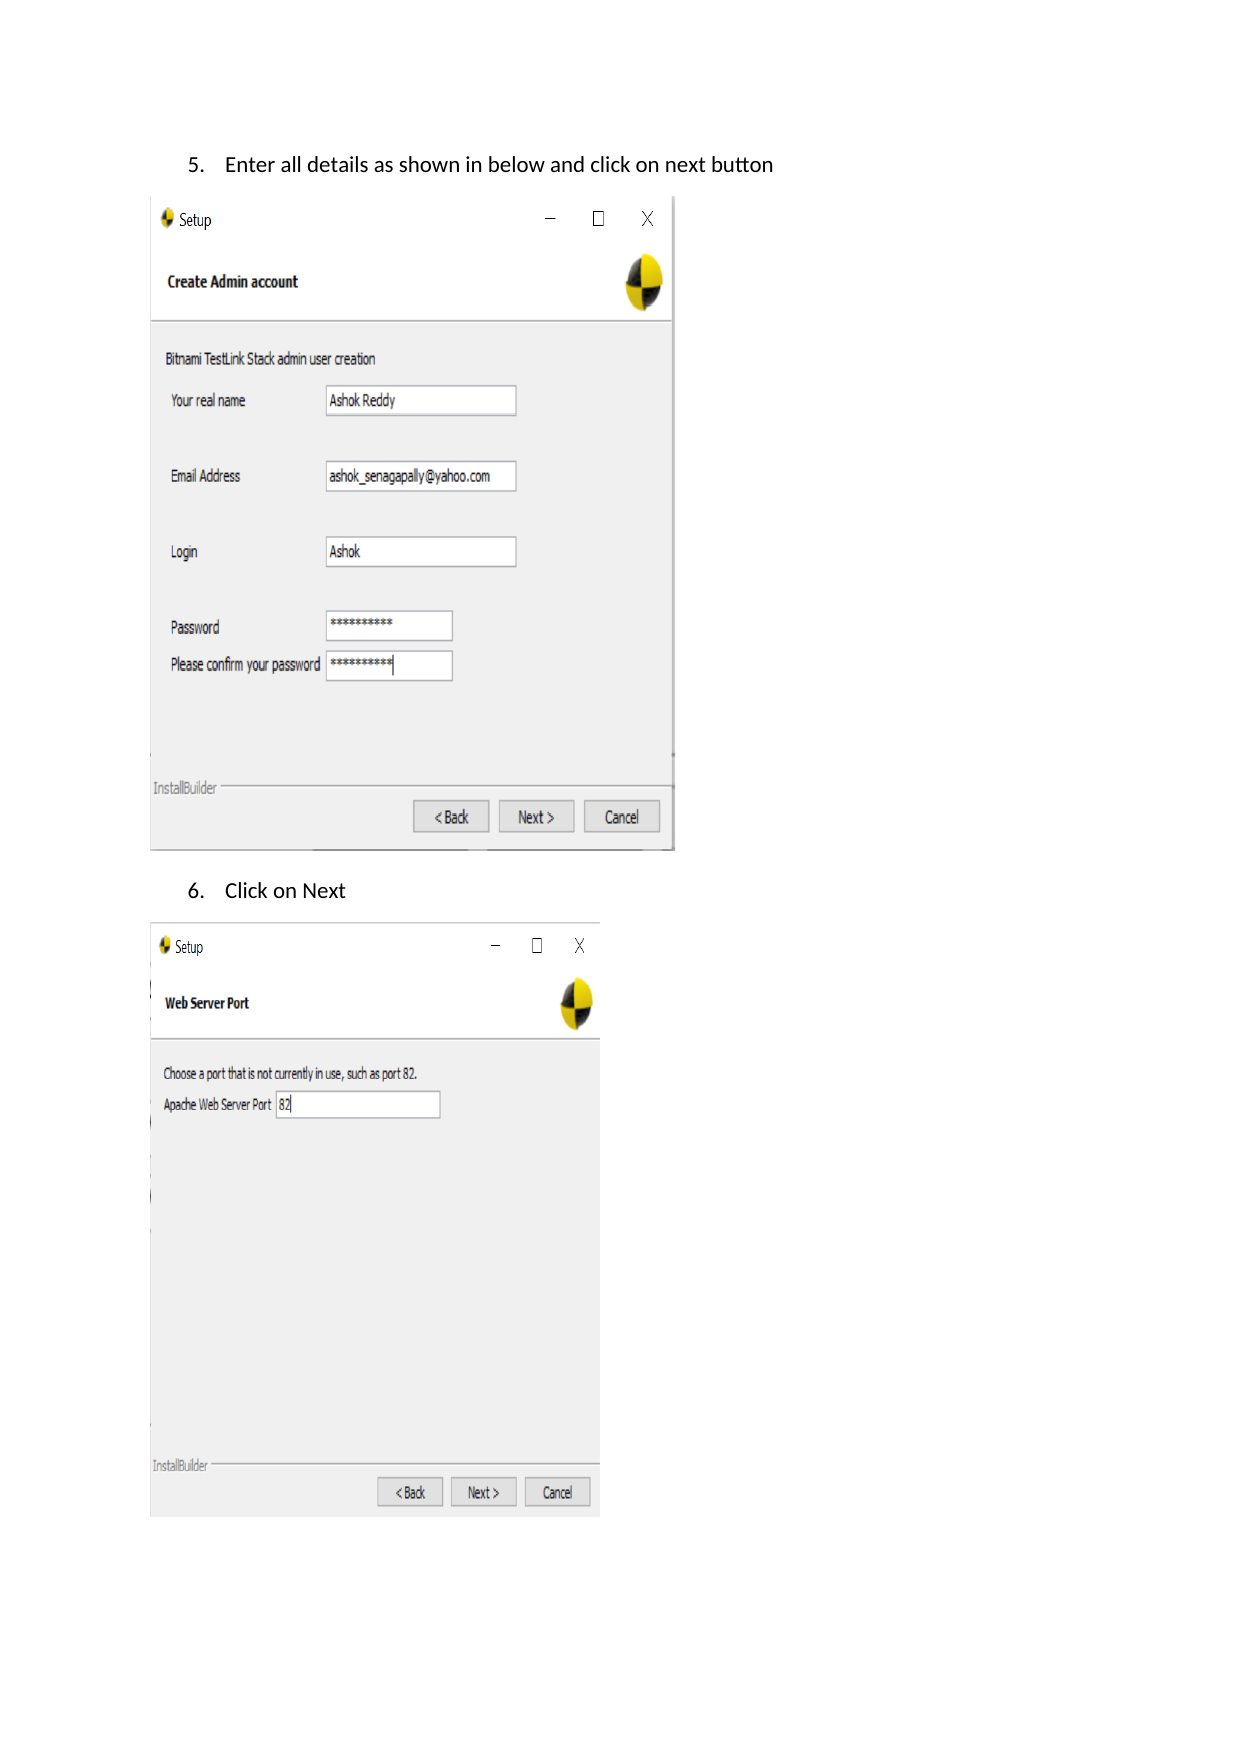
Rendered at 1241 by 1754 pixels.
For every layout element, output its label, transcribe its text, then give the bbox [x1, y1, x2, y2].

list Enter all details as shown in below and click on next button [187, 150, 1090, 178]
picture [150, 922, 600, 1517]
list Click on Next [187, 876, 1090, 904]
picture [150, 196, 676, 851]
